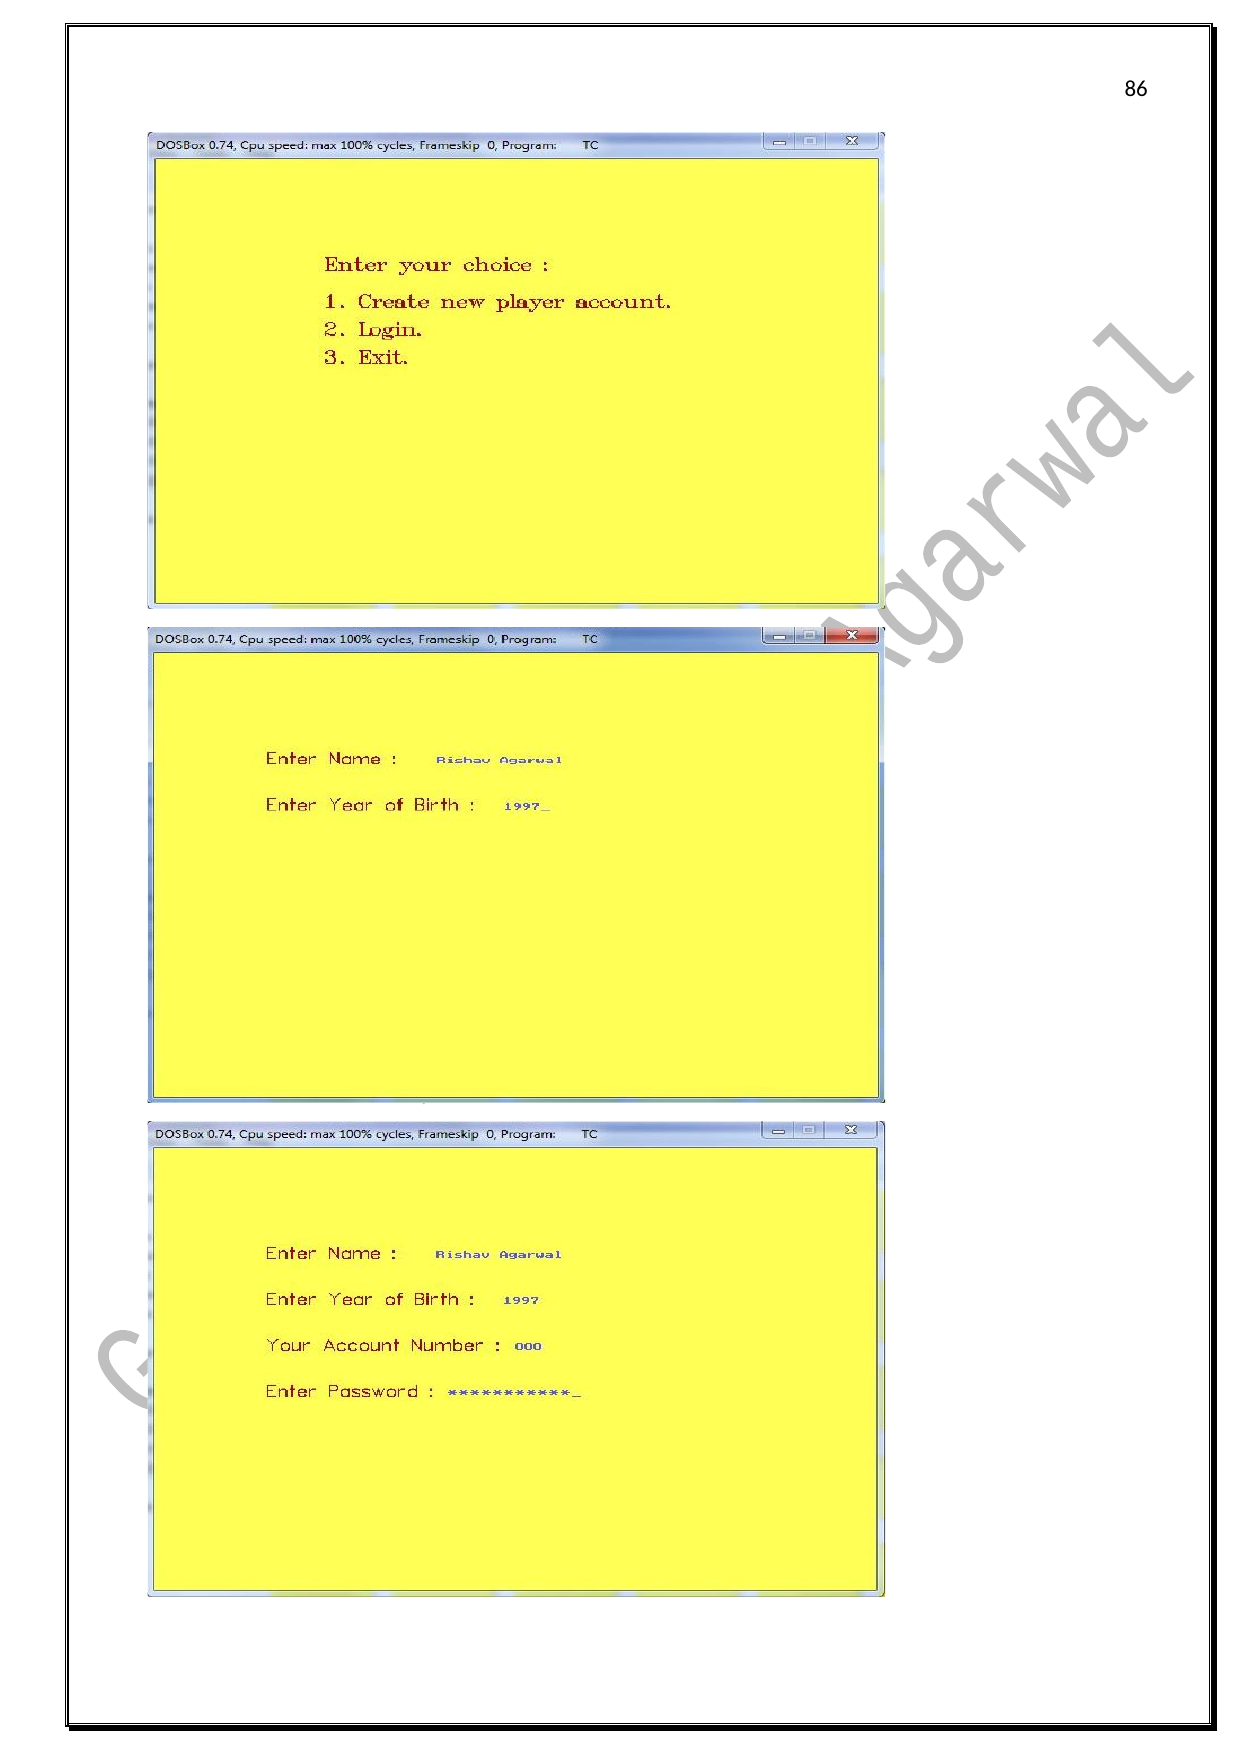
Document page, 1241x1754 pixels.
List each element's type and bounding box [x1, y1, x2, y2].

picture [147, 132, 885, 609]
picture [147, 1121, 885, 1597]
picture [147, 627, 885, 1103]
